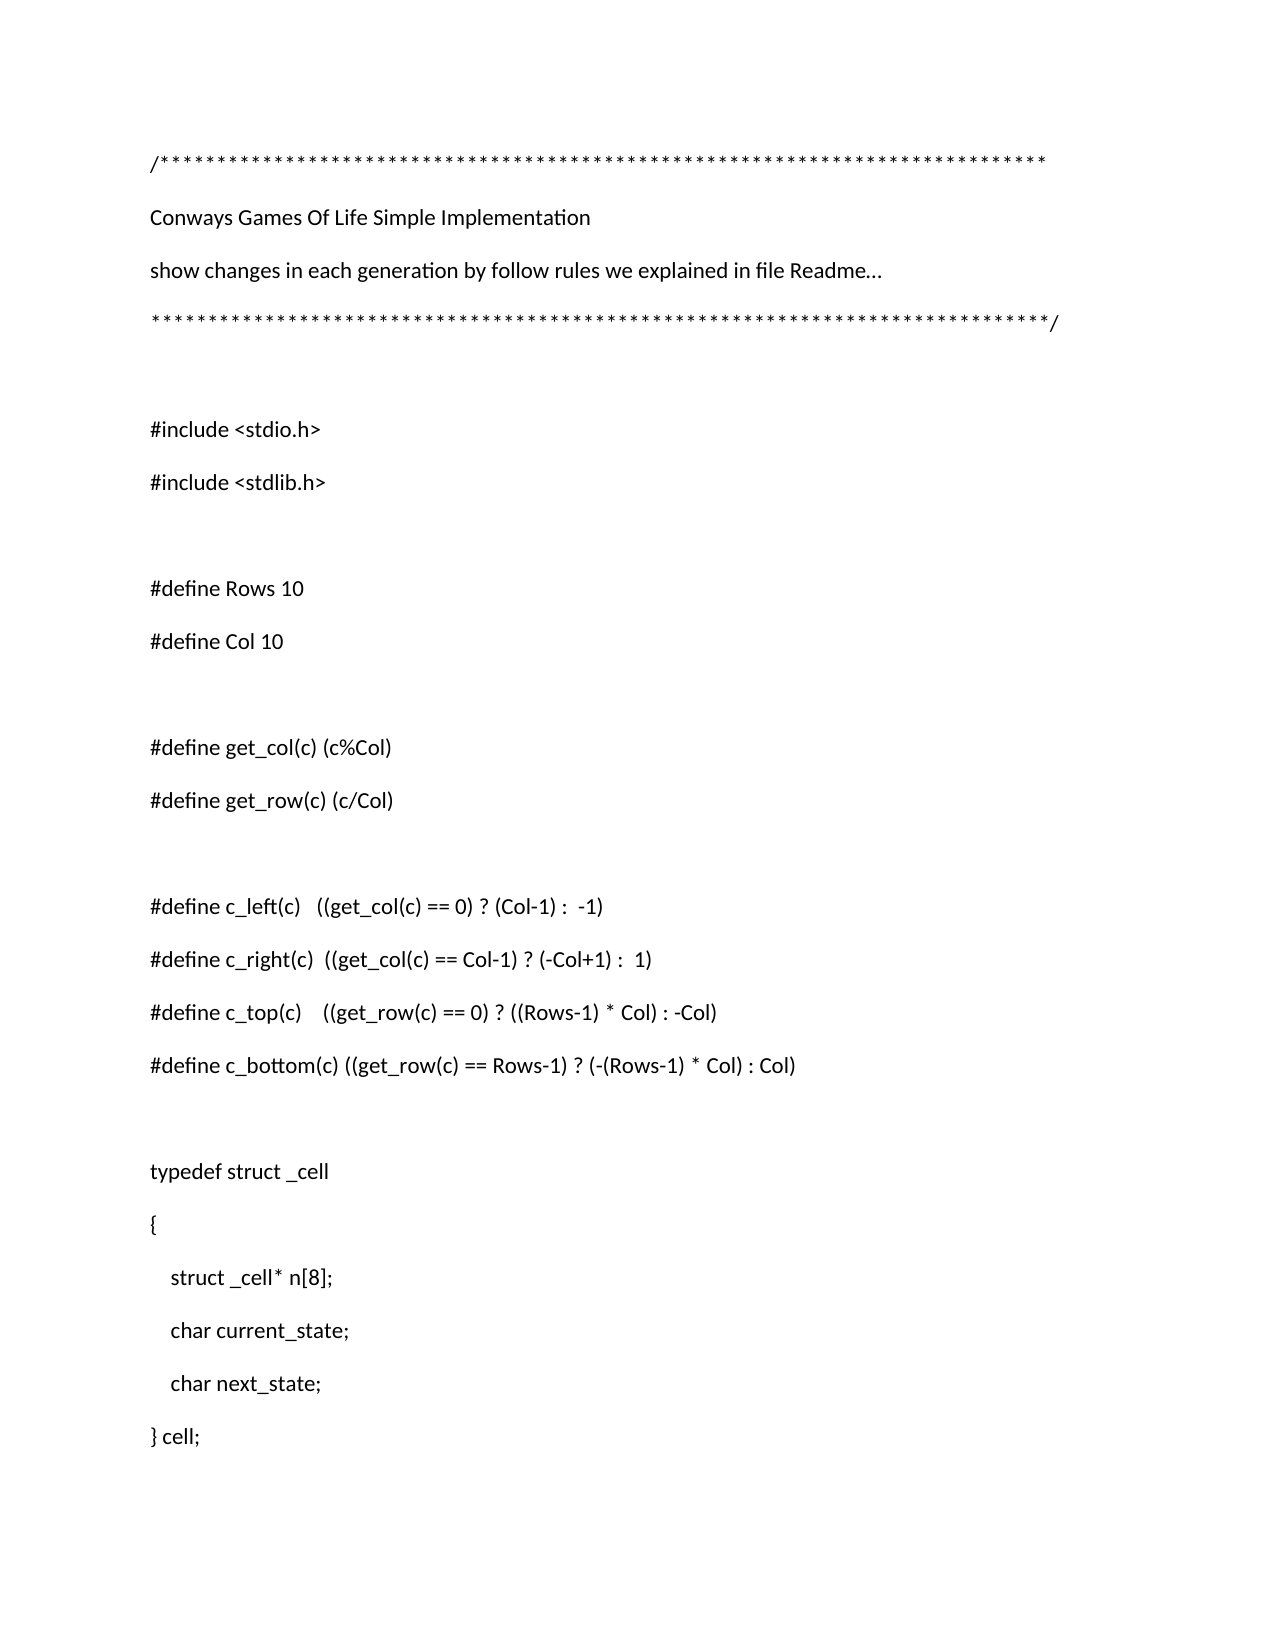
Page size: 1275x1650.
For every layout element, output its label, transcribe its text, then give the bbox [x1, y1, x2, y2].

text char next_state; [150, 1369, 1125, 1397]
text char current_state; [150, 1316, 1125, 1344]
text #include <stdio.h> [150, 415, 1125, 443]
text #define c_right(c) ((get_col(c) == Col-1) ? (-Col+1) : 1) [150, 945, 1125, 973]
text #define c_bottom(c) ((get_row(c) == Rows-1) ? (-(Rows-1) * Col) : Col) [150, 1051, 1125, 1079]
text #define get_col(c) (c%Col) [150, 733, 1125, 761]
text } cell; [150, 1422, 1125, 1451]
text #include <stdlib.h> [150, 468, 1125, 496]
text #define c_top(c) ((get_row(c) == 0) ? ((Rows-1) * Col) : -Col) [150, 998, 1125, 1026]
text Conways Games Of Life Simple Implementation [150, 203, 1125, 231]
text *******************************************************************************/ [150, 309, 1125, 337]
text #define Rows 10 [150, 574, 1125, 602]
text #define c_left(c) ((get_col(c) == 0) ? (Col-1) : -1) [150, 892, 1125, 920]
text show changes in each generation by follow rules we explained in file Readme… [150, 256, 1125, 284]
text #define Col 10 [150, 627, 1125, 655]
text struct _cell* n[8]; [150, 1263, 1125, 1291]
text #define get_row(c) (c/Col) [150, 786, 1125, 814]
text /****************************************************************************** [150, 150, 1125, 178]
text { [150, 1210, 1125, 1238]
text typedef struct _cell [150, 1157, 1125, 1185]
